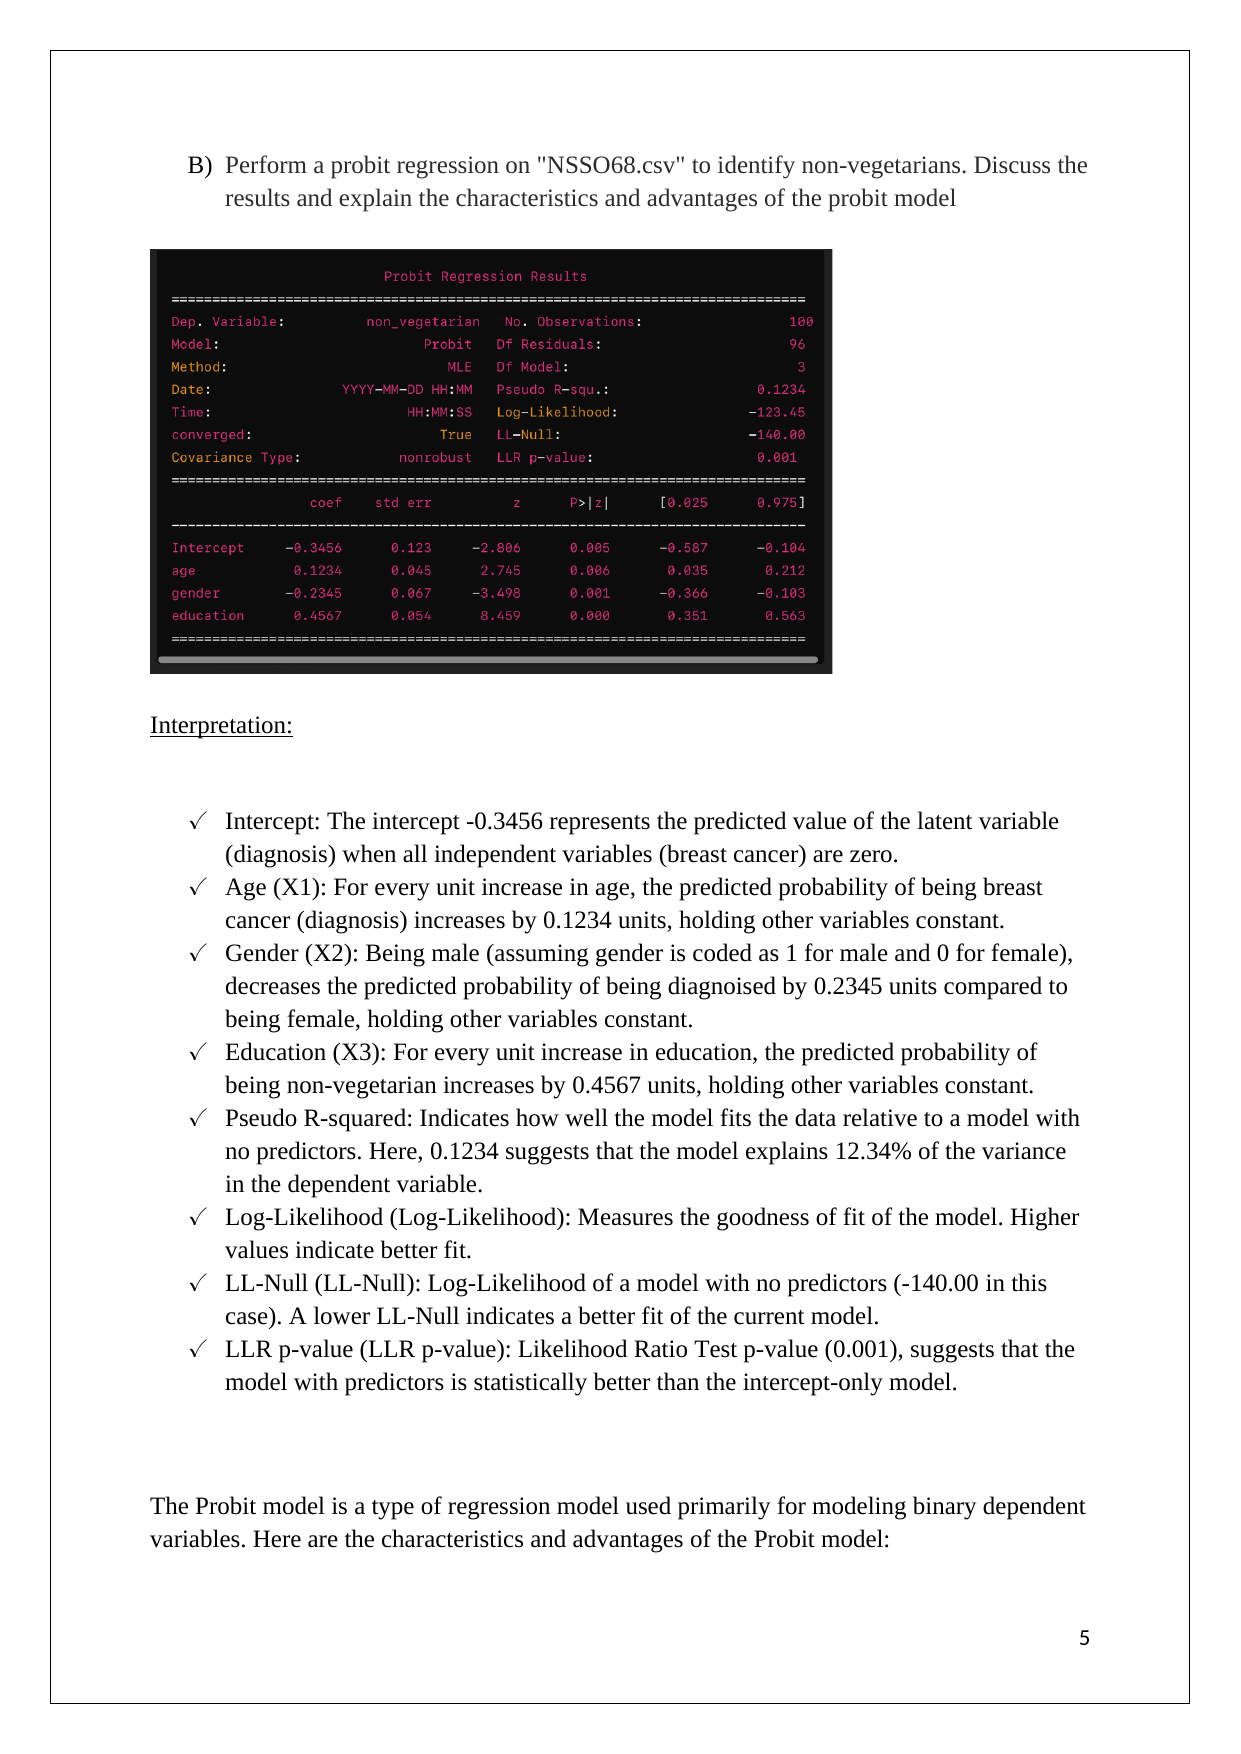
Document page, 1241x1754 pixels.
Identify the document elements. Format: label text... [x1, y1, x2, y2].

list Perform a probit regression on "NSSO68.csv" to identify non-vegetarians. Discuss the results and explain the characteristics and advantages of the probit model [187, 150, 1090, 212]
list Intercept: The intercept -0.3456 represents the predicted value of the latent variable (diagnosis) when all independent variables (breast cancer) are zero. [187, 806, 1090, 867]
text The Probit model is a type of regression model used primarily for modeling binary dependent variables. Here are the characteristics and advantages of the Probit model: [150, 1491, 1090, 1553]
list Age (X1): For every unit increase in age, the predicted probability of being breast cancer (diagnosis) increases by 0.1234 units, holding other variables constant. [187, 872, 1090, 933]
list Education (X3): For every unit increase in education, the predicted probability of being non-vegetarian increases by 0.4567 units, holding other variables constant. [187, 1037, 1090, 1099]
list Gender (X2): Being male (assuming gender is coded as 1 for male and 0 for female), decreases the predicted probability of being diagnoised by 0.2345 units compared to being female, holding other variables constant. [187, 938, 1090, 1033]
list Log-Likelihood (Log-Likelihood): Measures the goodness of fit of the model. Higher values indicate better fit. [187, 1202, 1090, 1264]
list Pseudo R-squared: Indicates how well the model fits the data relative to a model with no predictors. Here, 0.1234 suggests that the model explains 12.34% of the variance in the dependent variable. [187, 1103, 1090, 1198]
list LL-Null (LL-Null): Log-Likelihood of a model with no predictors (-140.00 in this case). A lower LL-Null indicates a better fit of the current model. [187, 1268, 1090, 1330]
list LLR p-value (LLR p-value): Likelihood Ratio Test p-value (0.001), suggests that the model with predictors is statistically better than the intercept-only model. [187, 1334, 1090, 1396]
picture [150, 249, 833, 674]
text Interpretation: [150, 711, 1090, 739]
